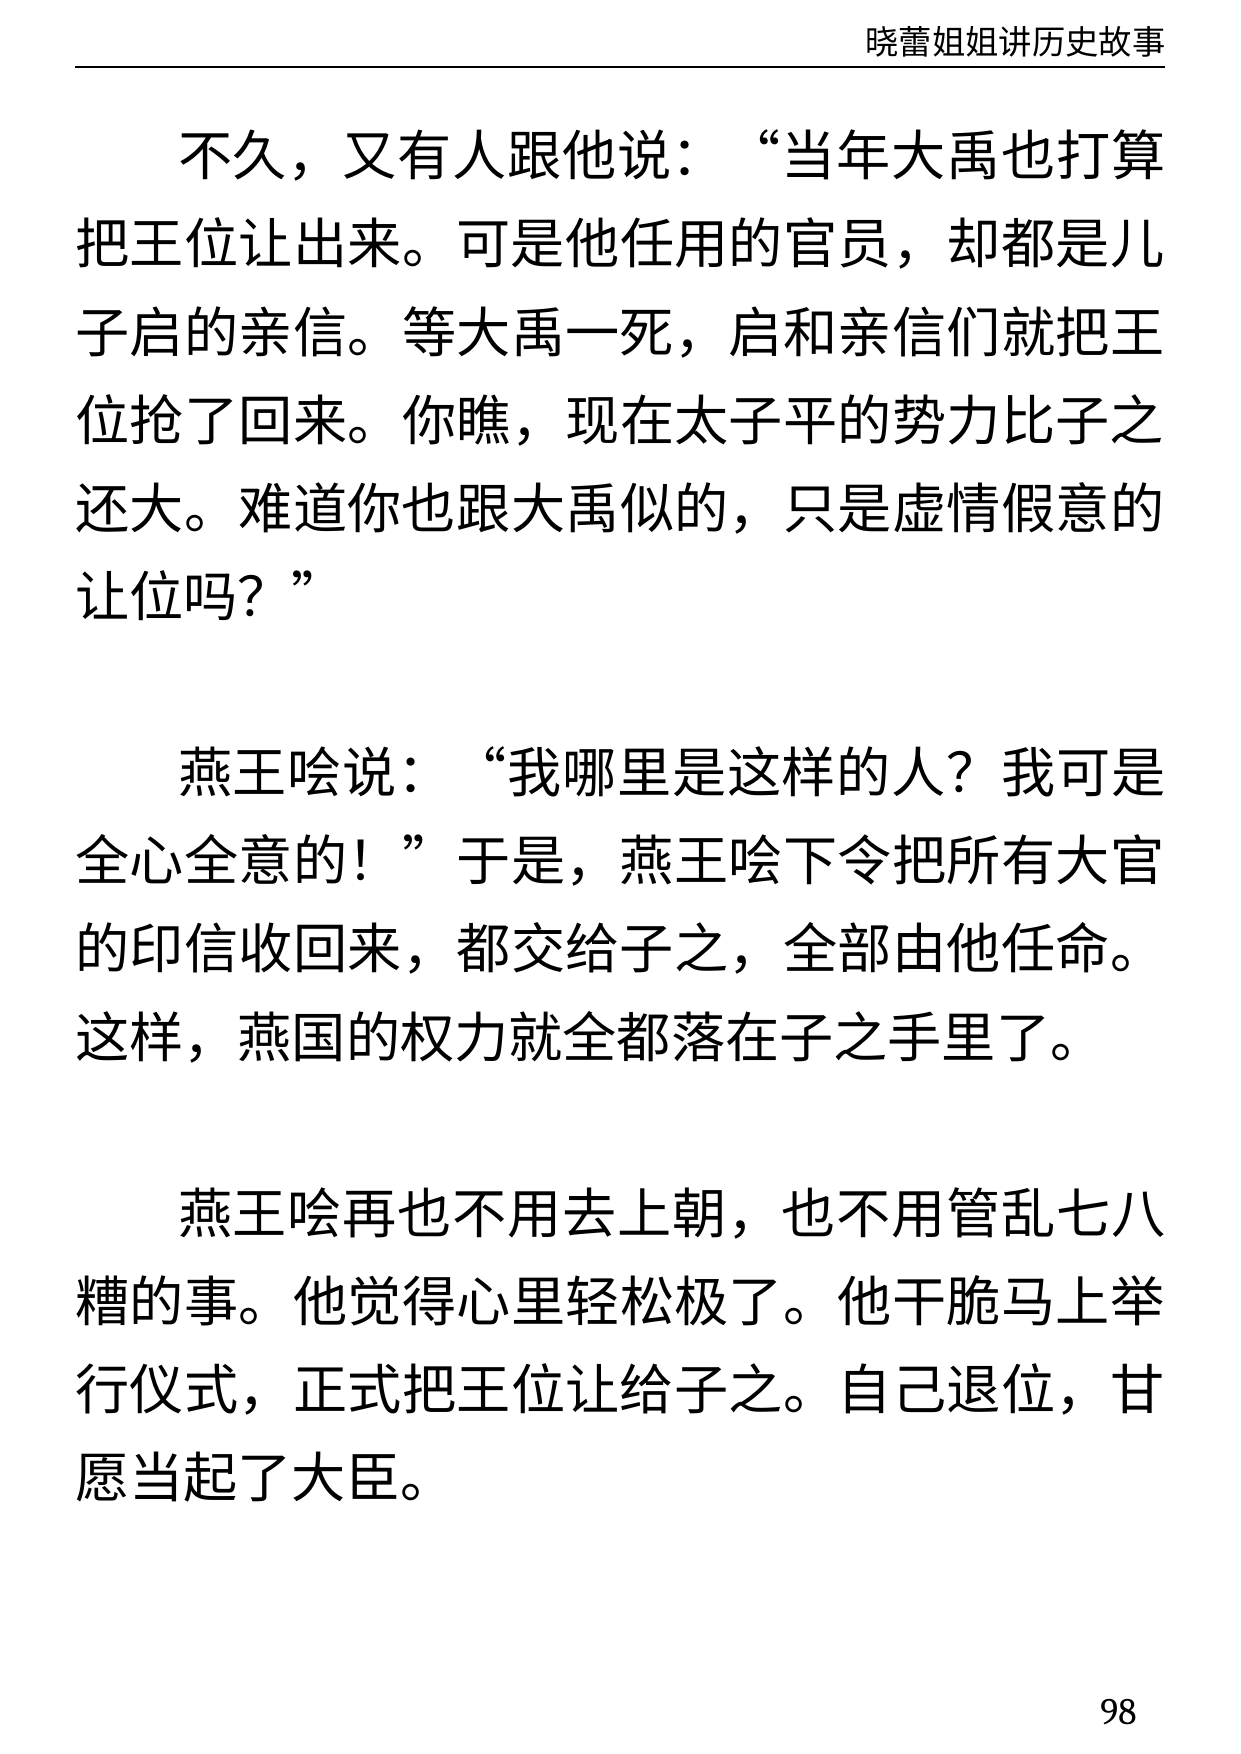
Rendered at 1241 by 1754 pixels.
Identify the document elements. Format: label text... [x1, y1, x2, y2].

text 燕王哙说：“我哪里是这样的人？我可是全心全意的！”于是，燕王哙下令把所有大官的印信收回来，都交给子之，全部由他任命。这样，燕国的权力就全都落在子之手里了。 [75, 725, 1165, 1077]
text 燕王哙再也不用去上朝，也不用管乱七八糟的事。他觉得心里轻松极了。他干脆马上举行仪式，正式把王位让给子之。自己退位，甘愿当起了大臣。 [75, 1166, 1165, 1518]
text 不久，又有人跟他说：“当年大禹也打算把王位让出来。可是他任用的官员，却都是儿子启的亲信。等大禹一死，启和亲信们就把王位抢了回来。你瞧，现在太子平的势力比子之还大。难道你也跟大禹似的，只是虚情假意的让位吗？” [75, 108, 1165, 637]
